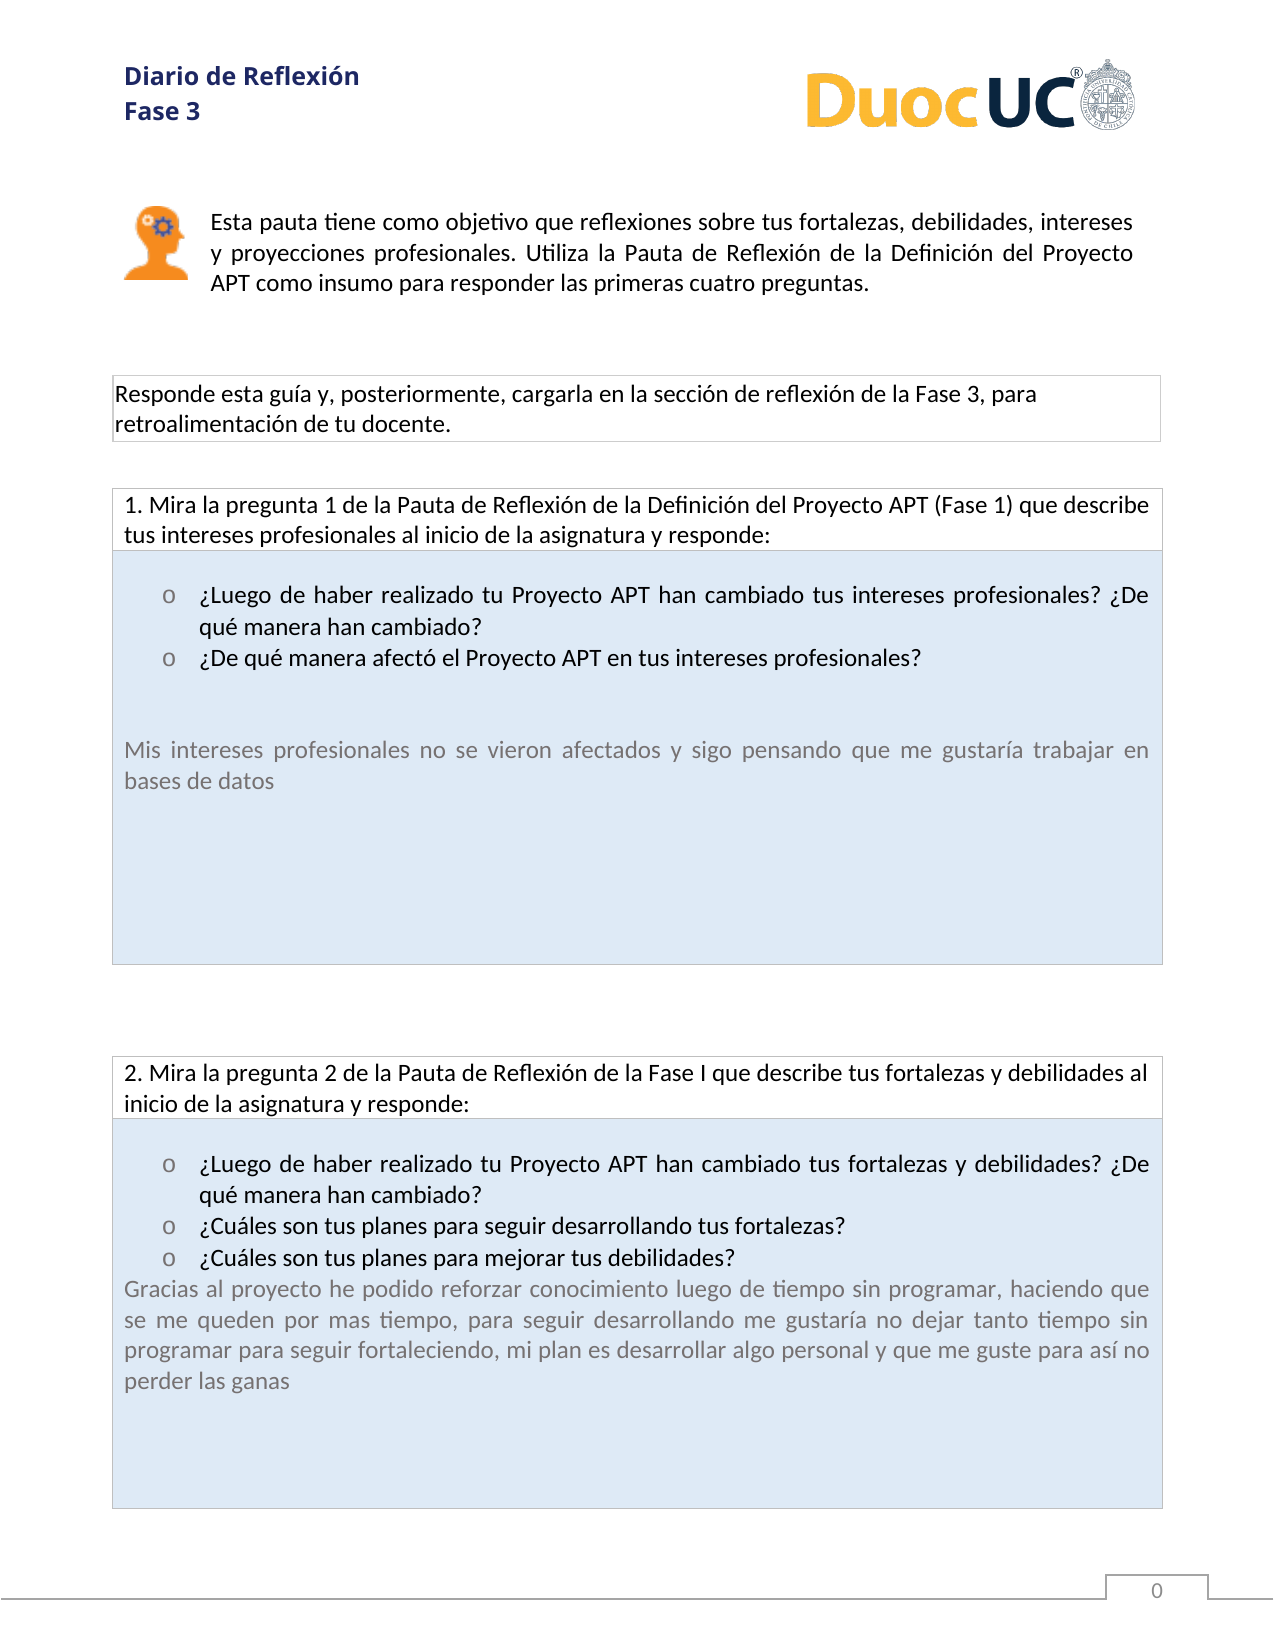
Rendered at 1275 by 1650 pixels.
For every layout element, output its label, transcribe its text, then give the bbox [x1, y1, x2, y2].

table_header [112, 207, 199, 344]
table_header Responde esta guía y, posteriormente, cargarla en la sección de reflexión de la Fase 3, para retroalimentación de tu docente. [114, 376, 1160, 441]
table_cell ¿Luego de haber realizado tu Proyecto APT han cambiado tus intereses profesionales? ¿De qué manera han cambiado? ¿De qué manera afectó el Proyecto APT en tus intereses profesionales? Mis intereses profesionales no se vieron afectados y sigo pensando que me gustaría trabajar en bases de datos [113, 551, 1162, 964]
table_header 2. Mira la pregunta 2 de la Pauta de Reflexión de la Fase I que describe tus fortalezas y debilidades al inicio de la asignatura y responde: [113, 1057, 1162, 1118]
table_header Esta pauta tiene como objetivo que reflexiones sobre tus fortalezas, debilidades, intereses y proyecciones profesionales. Utiliza la Pauta de Reflexión de la Definición del Proyecto APT como insumo para responder las primeras cuatro preguntas. [199, 207, 1146, 344]
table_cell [113, 1119, 1162, 1508]
picture [807, 59, 1135, 130]
table_header 1. Mira la pregunta 1 de la Pauta de Reflexión de la Definición del Proyecto APT (Fase 1) que describe tus intereses profesionales al inicio de la asignatura y responde: [113, 489, 1162, 550]
